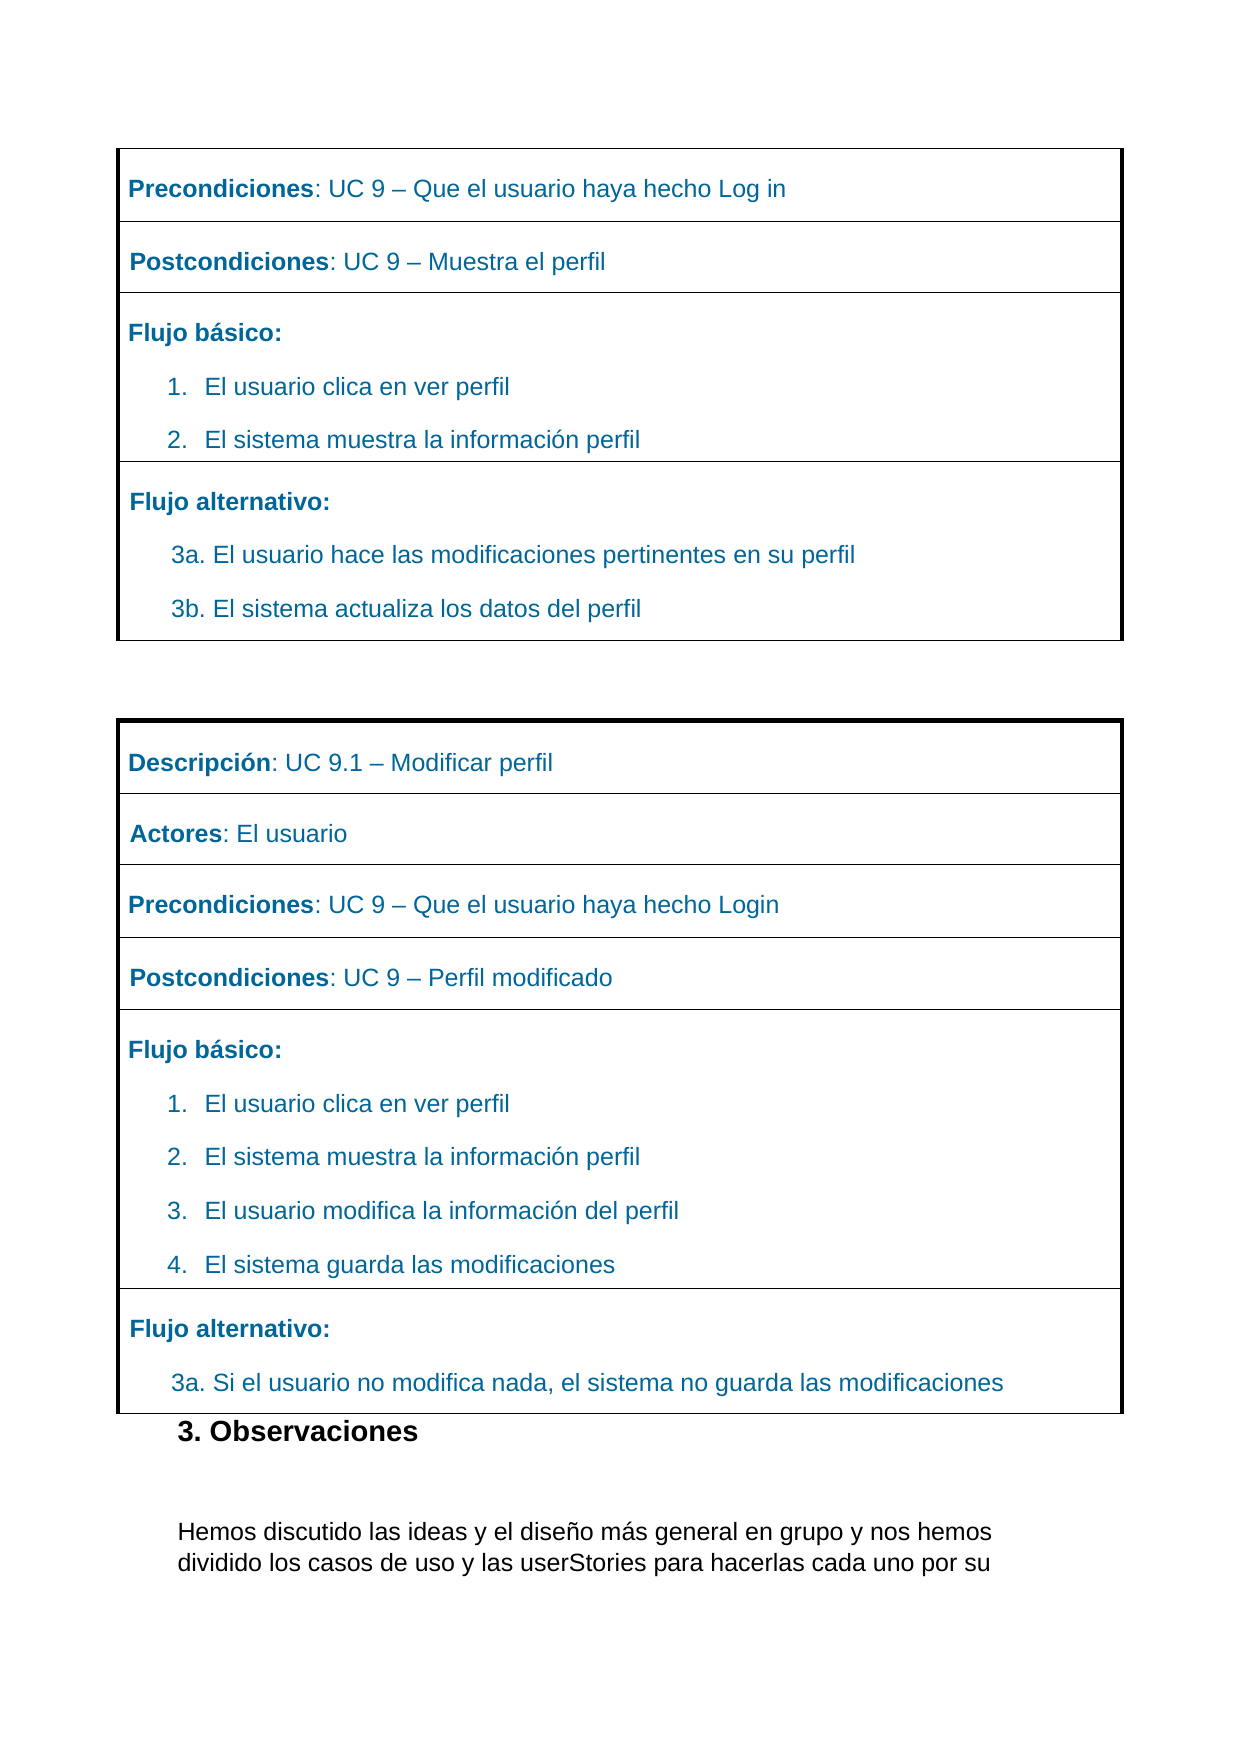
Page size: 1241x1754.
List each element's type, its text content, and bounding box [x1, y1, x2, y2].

table_cell Flujo alternativo: 3a. El usuario hace las modificaciones pertinentes en su perfil 3b. El sistema actualiza los datos del perfil [120, 462, 1120, 640]
table_cell Precondiciones: UC 9 – Que el usuario haya hecho Login [120, 865, 1120, 937]
table_cell Flujo básico: El usuario clica en ver perfil El sistema muestra la información perfil [120, 293, 1120, 461]
table_cell Actores: El usuario [120, 794, 1120, 864]
text 3. Observaciones [177, 1414, 1063, 1448]
table_cell Flujo básico: El usuario clica en ver perfil El sistema muestra la información perfil El usuario modifica la información del perfil El sistema guarda las modificaciones [120, 1010, 1120, 1288]
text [177, 1517, 1063, 1576]
table_cell Flujo alternativo: 3a. Si el usuario no modifica nada, el sistema no guarda las modificaciones [120, 1289, 1120, 1413]
table_cell Postcondiciones: UC 9 – Perfil modificado [120, 938, 1120, 1009]
table_header Descripción: UC 9.1 – Modificar perfil [120, 723, 1120, 793]
table_cell Precondiciones: UC 9 – Que el usuario haya hecho Log in [120, 149, 1120, 221]
table_cell Postcondiciones: UC 9 – Muestra el perfil [120, 222, 1120, 292]
